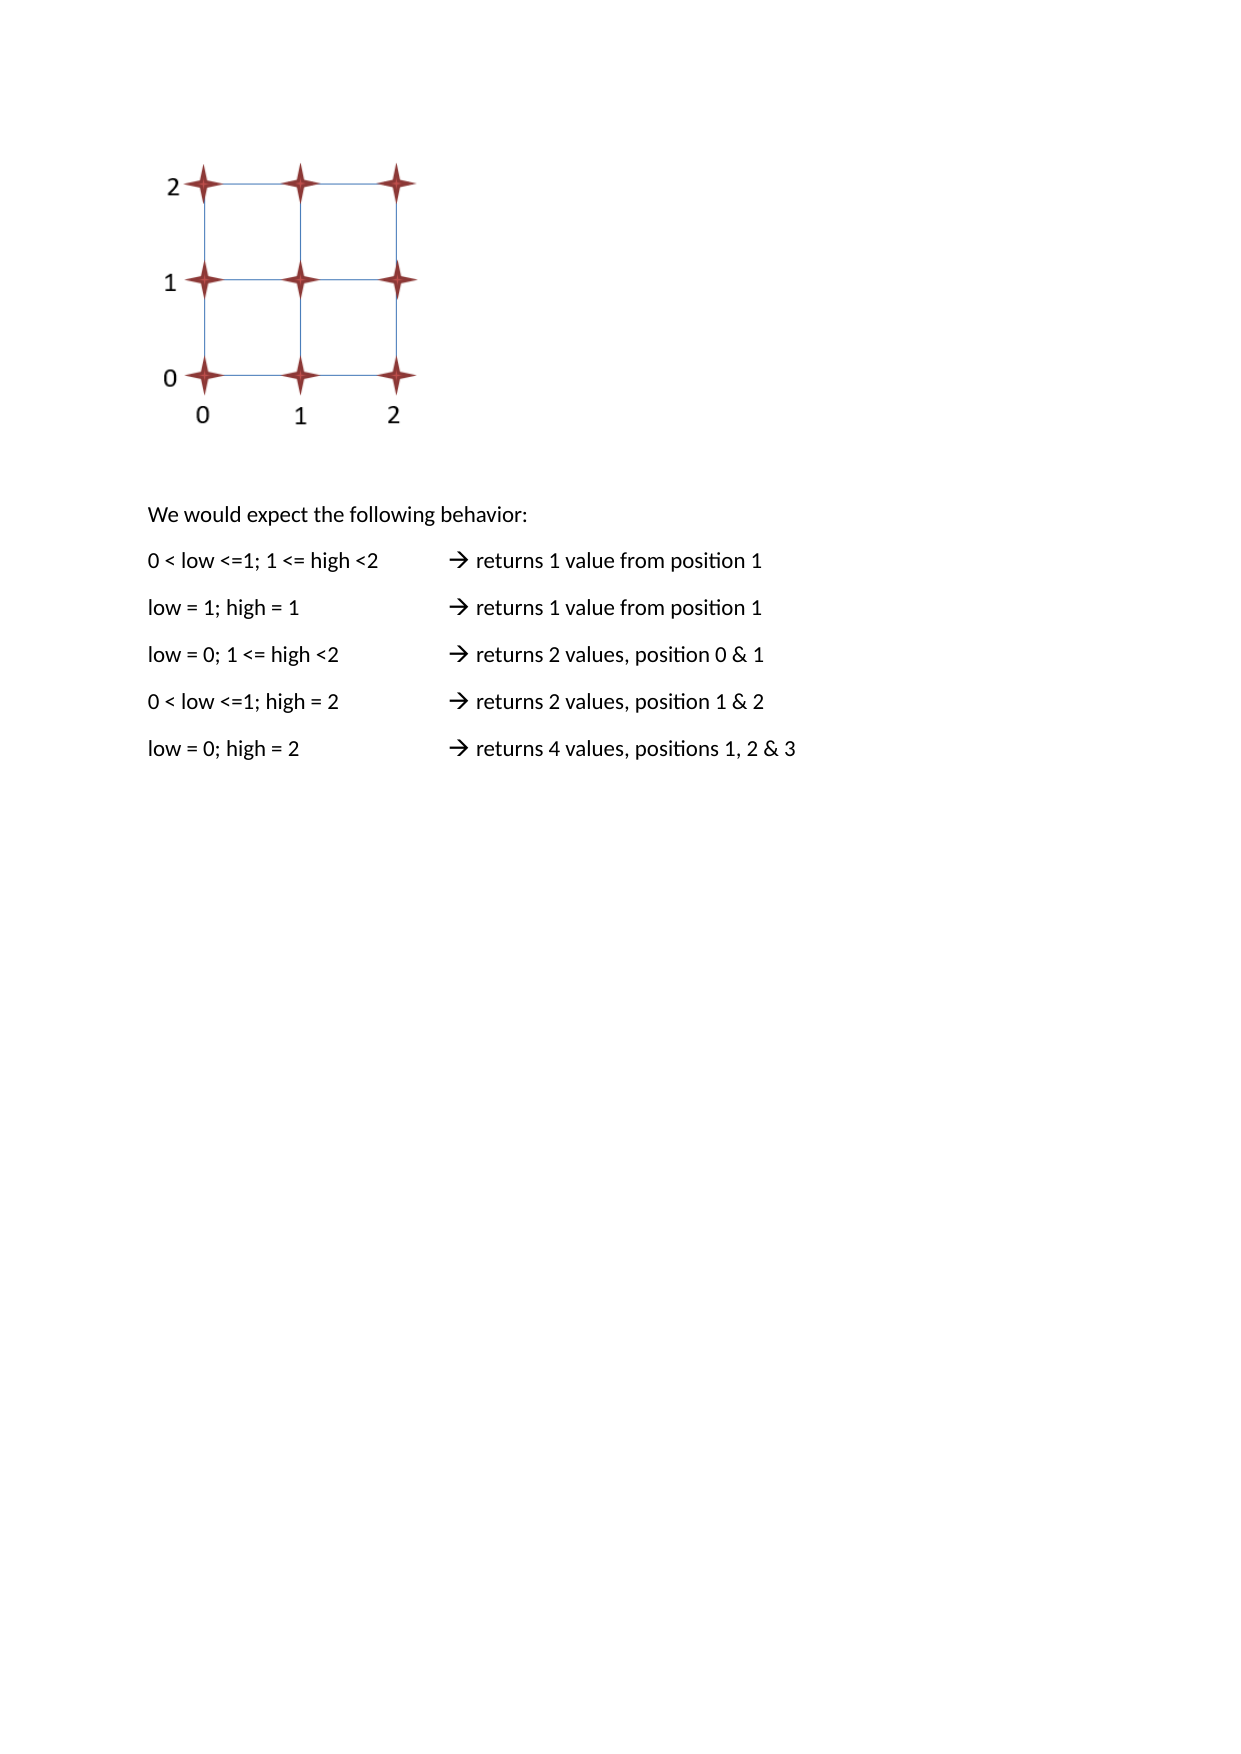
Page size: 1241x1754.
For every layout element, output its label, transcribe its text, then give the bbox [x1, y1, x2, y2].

text low = 0; 1 <= high <2 returns 2 values, position 0 & 1 [148, 640, 1093, 668]
text We would expect the following behavior: [148, 500, 1093, 528]
text 0 < low <=1; high = 2 returns 2 values, position 1 & 2 [148, 687, 1093, 715]
text low = 1; high = 1 returns 1 value from position 1 [148, 593, 1093, 621]
text low = 0; high = 2 returns 4 values, positions 1, 2 & 3 [148, 734, 1093, 762]
text 0 < low <=1; 1 <= high <2 returns 1 value from position 1 [148, 547, 1093, 574]
picture [147, 147, 439, 434]
